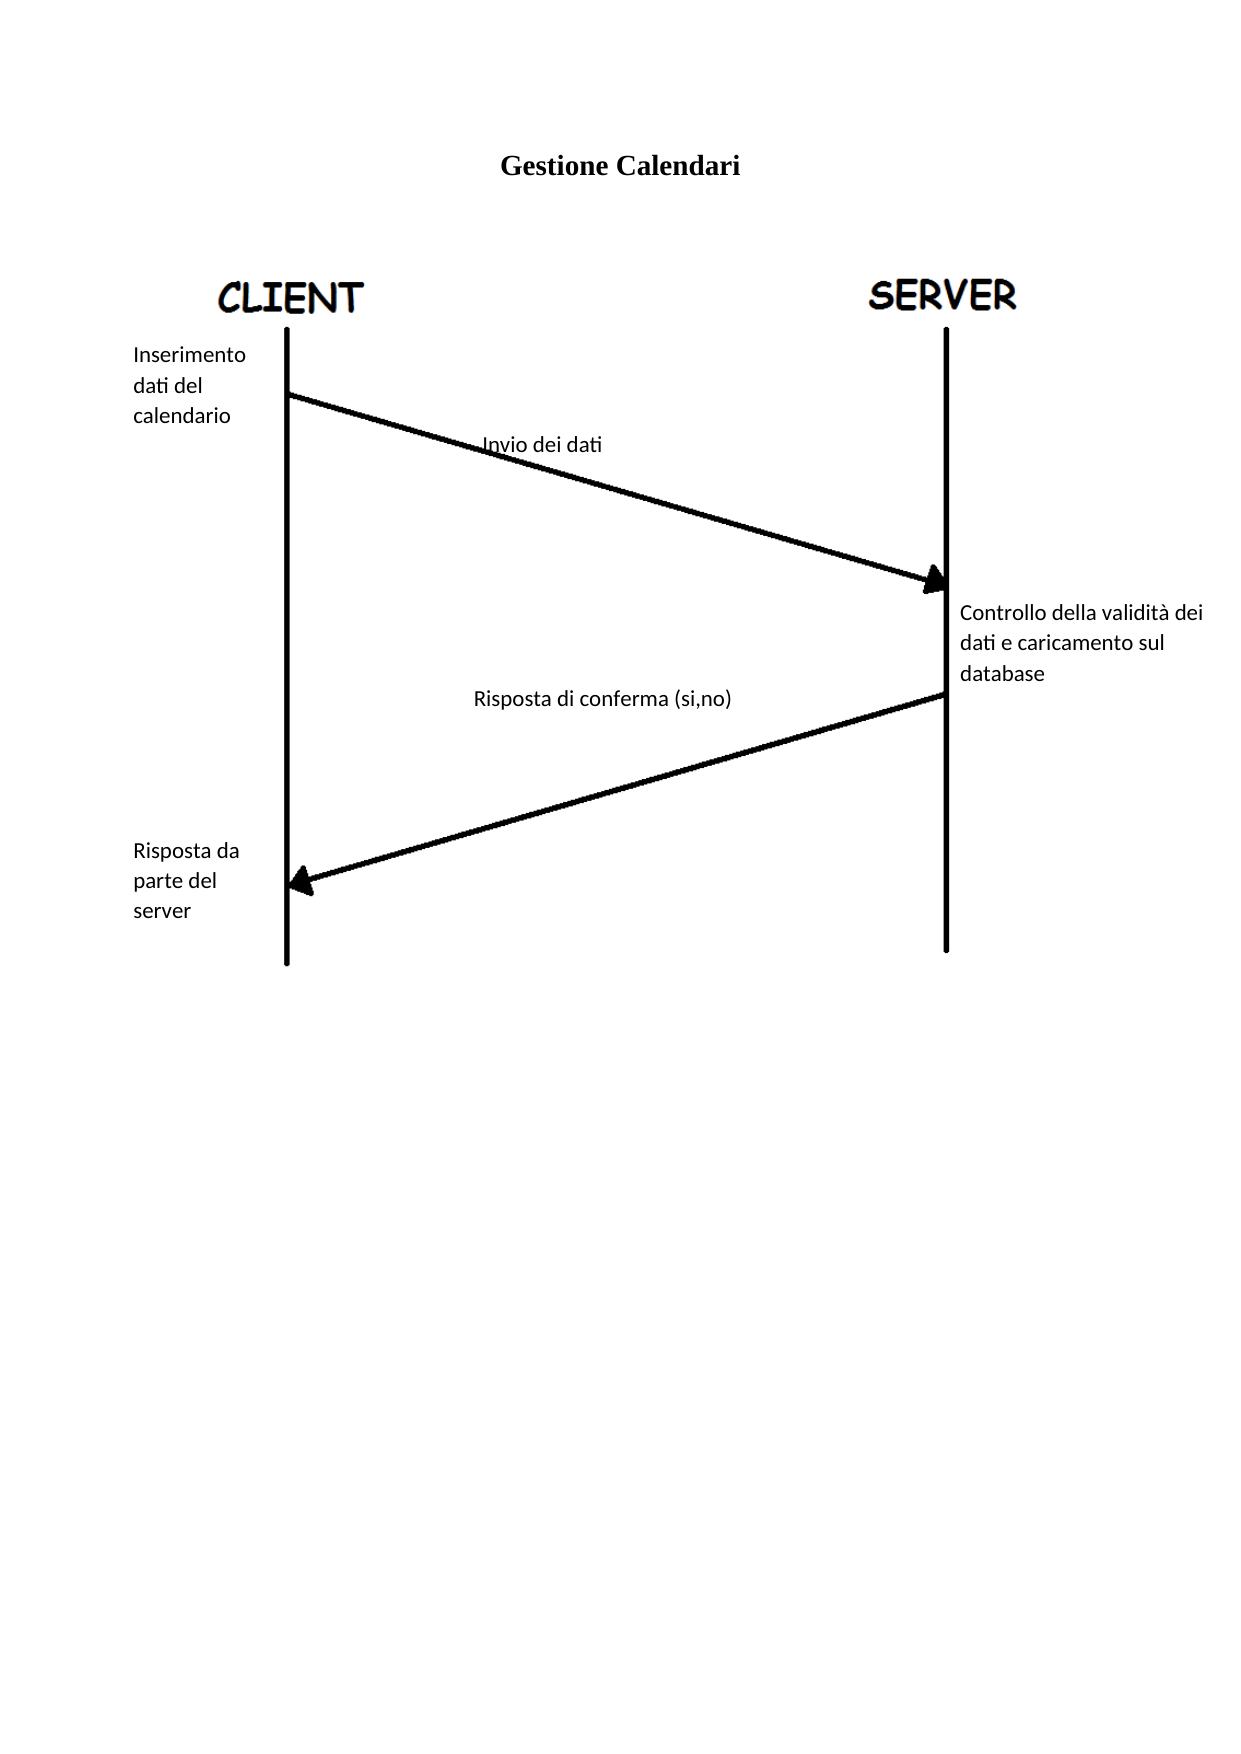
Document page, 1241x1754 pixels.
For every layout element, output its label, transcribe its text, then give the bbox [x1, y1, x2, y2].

text Gestione Calendari [118, 148, 1122, 181]
picture [212, 258, 1029, 975]
